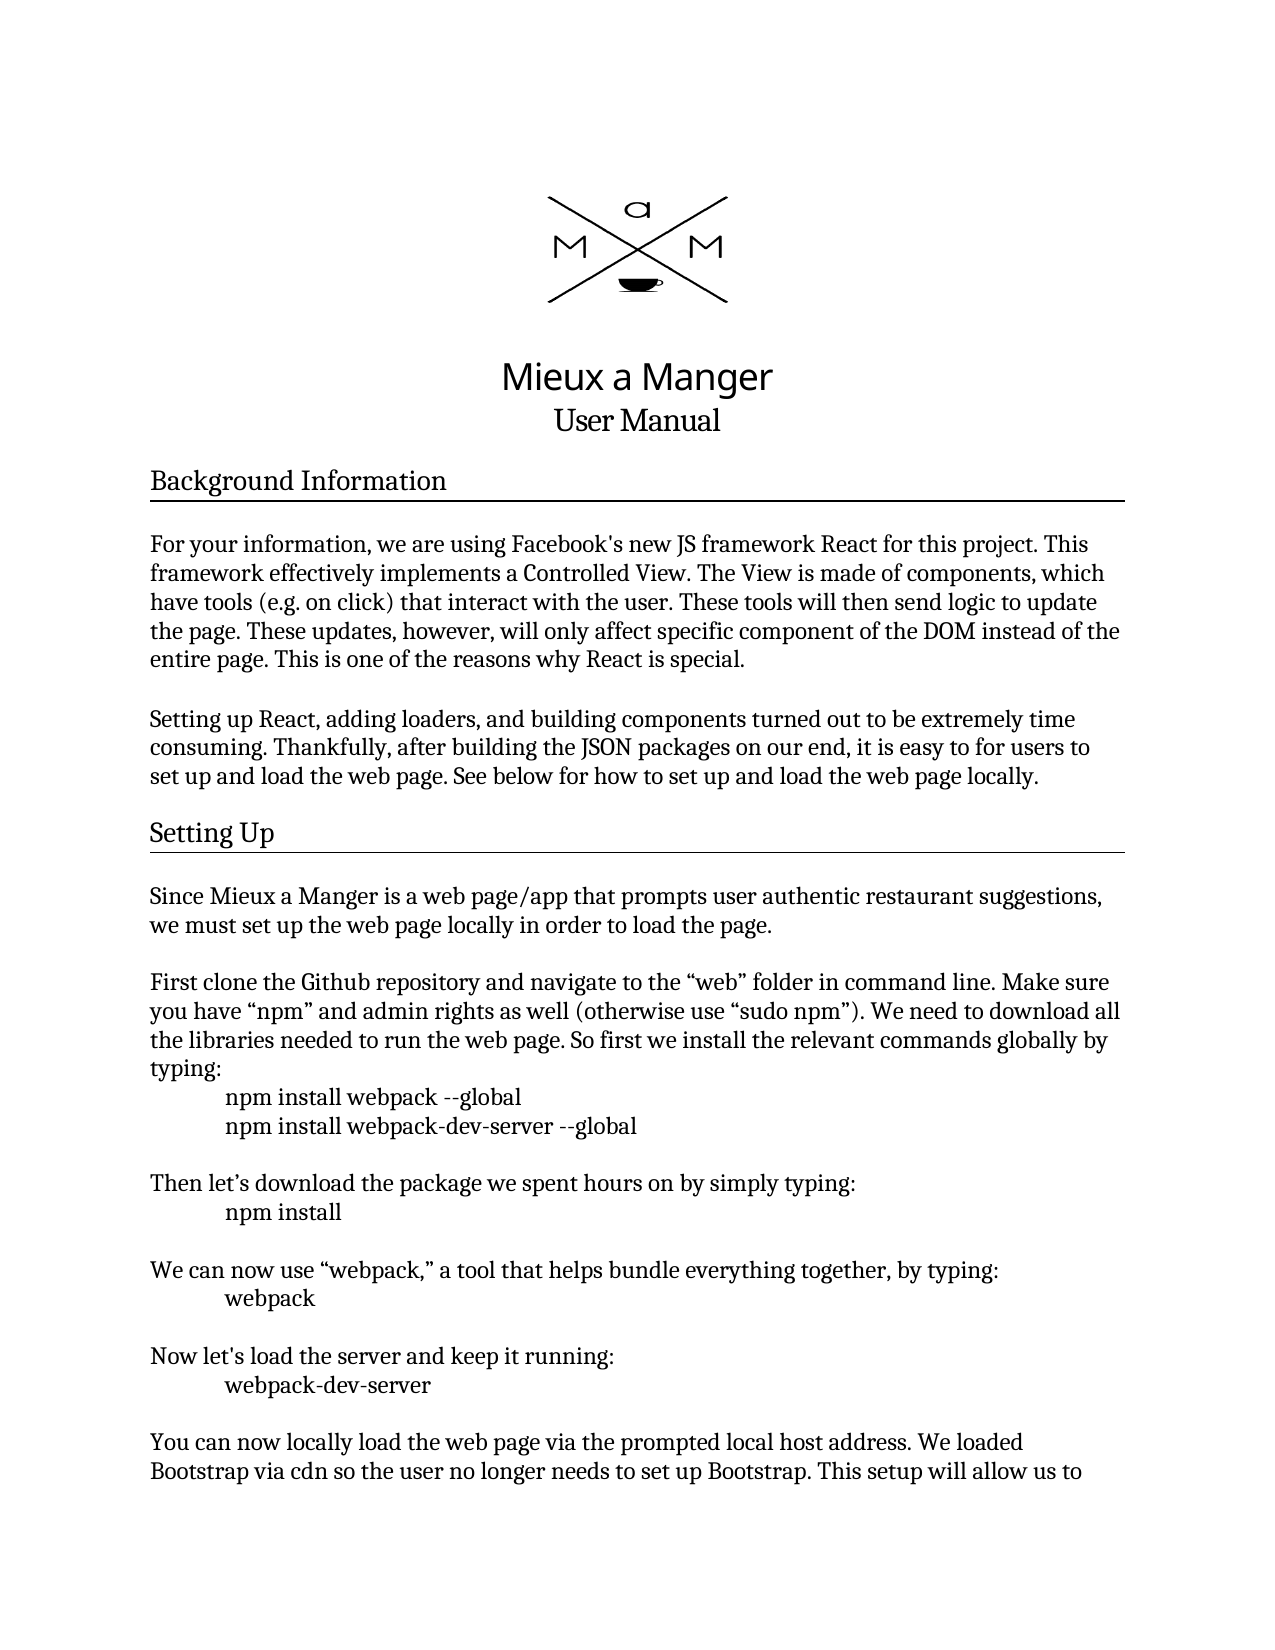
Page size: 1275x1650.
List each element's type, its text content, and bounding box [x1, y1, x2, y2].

subtitle Background Information [150, 464, 1125, 500]
text First clone the Github repository and navigate to the “web” folder in command line. Make sure you have “npm” and admin rights as well (otherwise use “sudo npm”). We need to download all the libraries needed to run the web page. So first we install the relevant commands globally by typing: [150, 968, 1125, 1083]
title User Manual [150, 401, 1125, 439]
text We can now use “webpack,” a tool that helps bundle everything together, by typing: [150, 1256, 1125, 1284]
picture [434, 150, 841, 350]
text webpack-dev-server [150, 1371, 1125, 1399]
text Then let’s download the package we spent hours on by simply typing: [150, 1169, 1125, 1198]
text npm install [150, 1198, 1125, 1227]
text npm install webpack-dev-server --global [150, 1112, 1125, 1141]
text webpack [150, 1284, 1125, 1313]
text Now let's load the server and keep it running: [150, 1342, 1125, 1371]
text npm install webpack --global [150, 1083, 1125, 1112]
subtitle Setting Up [150, 816, 1125, 852]
text Since Mieux a Manger is a web page/app that prompts user authentic restaurant suggestions, we must set up the web page locally in order to load the page. [150, 882, 1125, 939]
title Mieux a Manger [150, 350, 1125, 401]
text Setting up React, adding loaders, and building components turned out to be extremely time consuming. Thankfully, after building the JSON packages on our end, it is easy to for users to set up and load the web page. See below for how to set up and load the web page locally. [150, 704, 1125, 791]
text For your information, we are using Facebook's new JS framework React for this project. This framework effectively implements a Controlled View. The View is made of components, which have tools (e.g. on click) that interact with the user. These tools will then send logic to update the page. These updates, however, will only affect specific component of the DOM instead of the entire page. This is one of the reasons why React is special. [150, 530, 1125, 674]
